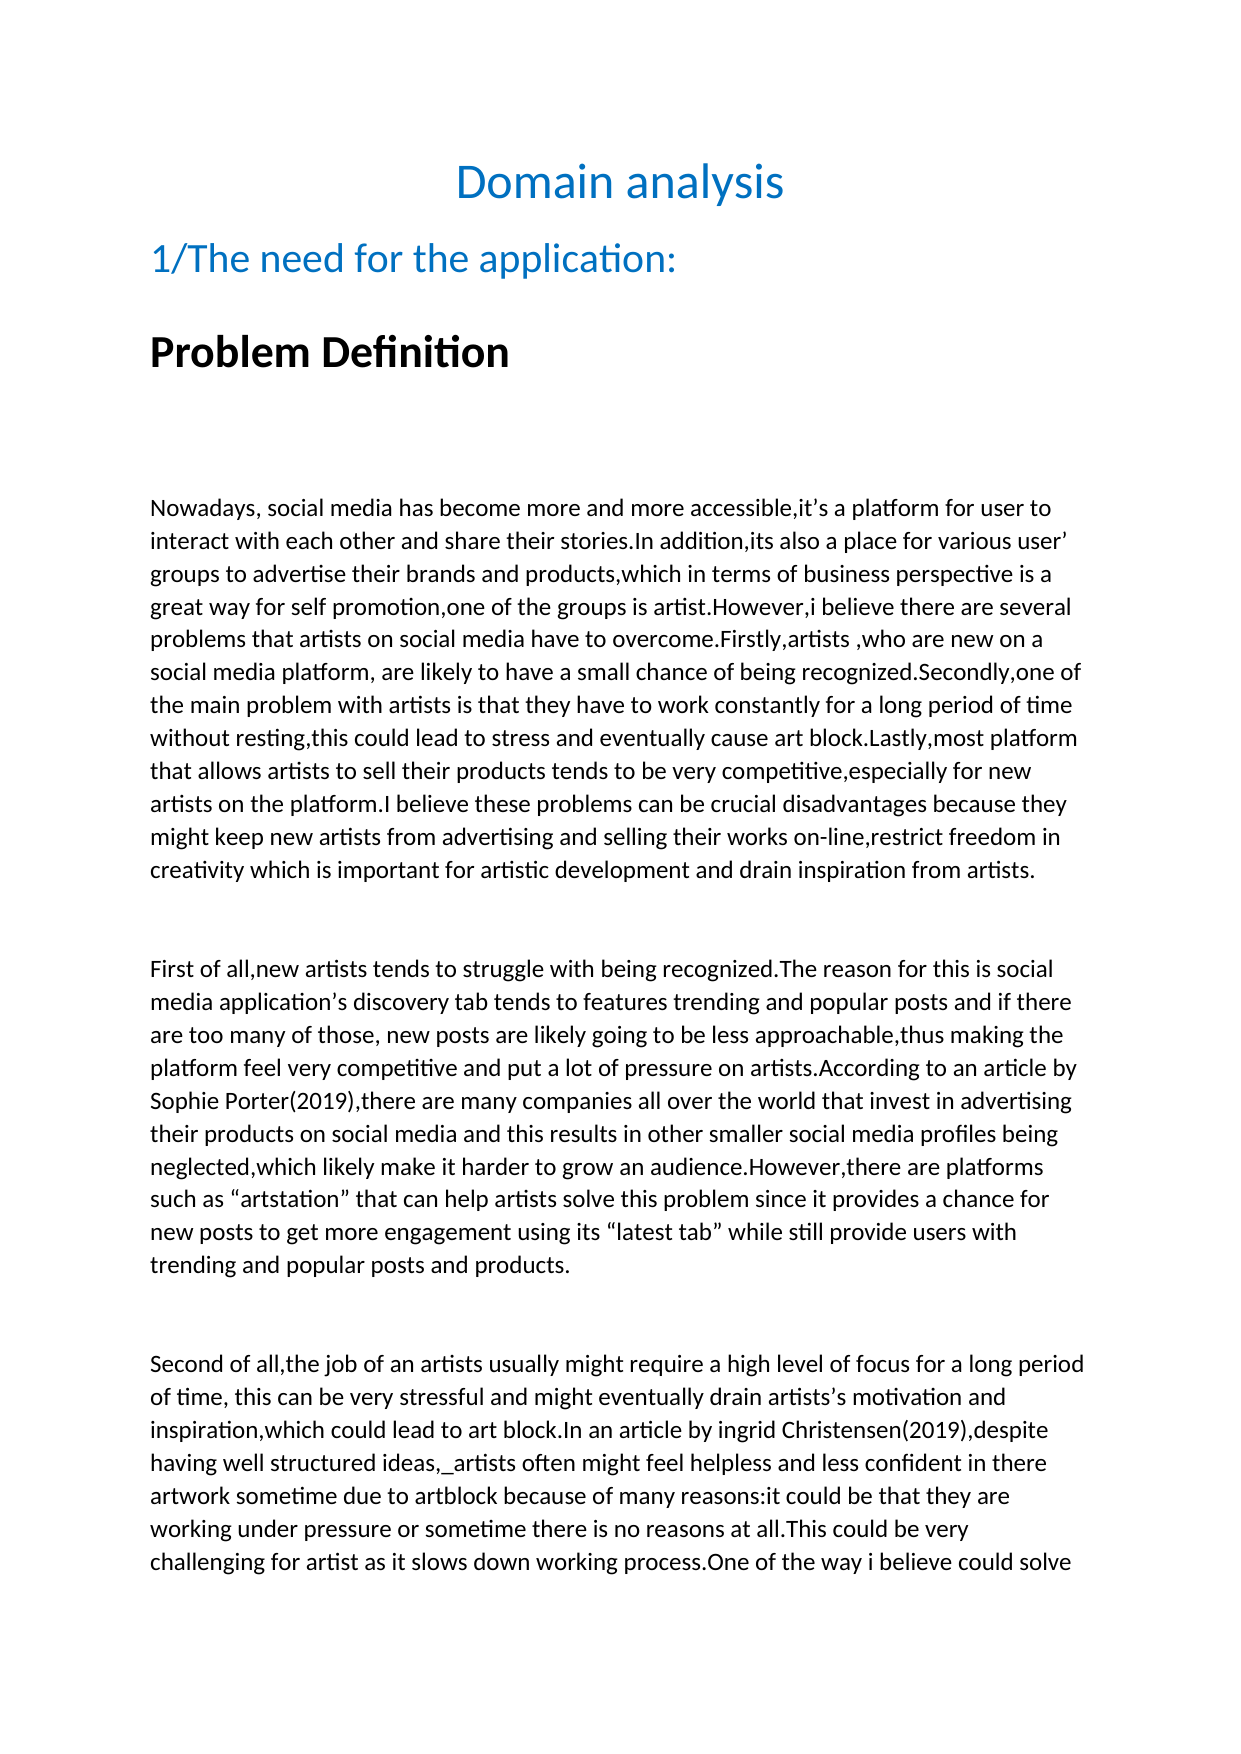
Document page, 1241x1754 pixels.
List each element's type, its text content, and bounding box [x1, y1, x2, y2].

subtitle Problem Definition [150, 323, 1090, 379]
text Nowadays, social media has become more and more accessible,it’s a platform for user to interact with each other and share their stories.In addition,its also a place for various user’ groups to advertise their brands and products,which in terms of business perspective is a great way for self promotion,one of the groups is artist.However,i believe there are several problems that artists on social media have to overcome.Firstly,artists ,who are new on a social media platform, are likely to have a small chance of being recognized.Secondly,one of the main problem with artists is that they have to work constantly for a long period of time without resting,this could lead to stress and eventually cause art block.Lastly,most platform that allows artists to sell their products tends to be very competitive,especially for new artists on the platform.I believe these problems can be crucial disadvantages because they might keep new artists from advertising and selling their works on-line,restrict freedom in creativity which is important for artistic development and drain inspiration from artists. [150, 492, 1090, 884]
text First of all,new artists tends to struggle with being recognized.The reason for this is social media application’s discovery tab tends to features trending and popular posts and if there are too many of those, new posts are likely going to be less approachable,thus making the platform feel very competitive and put a lot of pressure on artists.According to an article by Sophie Porter(2019),there are many companies all over the world that invest in advertising their products on social media and this results in other smaller social media profiles being neglected,which likely make it harder to grow an audience.However,there are platforms such as “artstation” that can help artists solve this problem since it provides a chance for new posts to get more engagement using its “latest tab” while still provide users with trending and popular posts and products. [150, 953, 1090, 1280]
text Domain analysis [150, 150, 1090, 211]
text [150, 1349, 1090, 1577]
text 1/The need for the application: [150, 232, 1090, 283]
